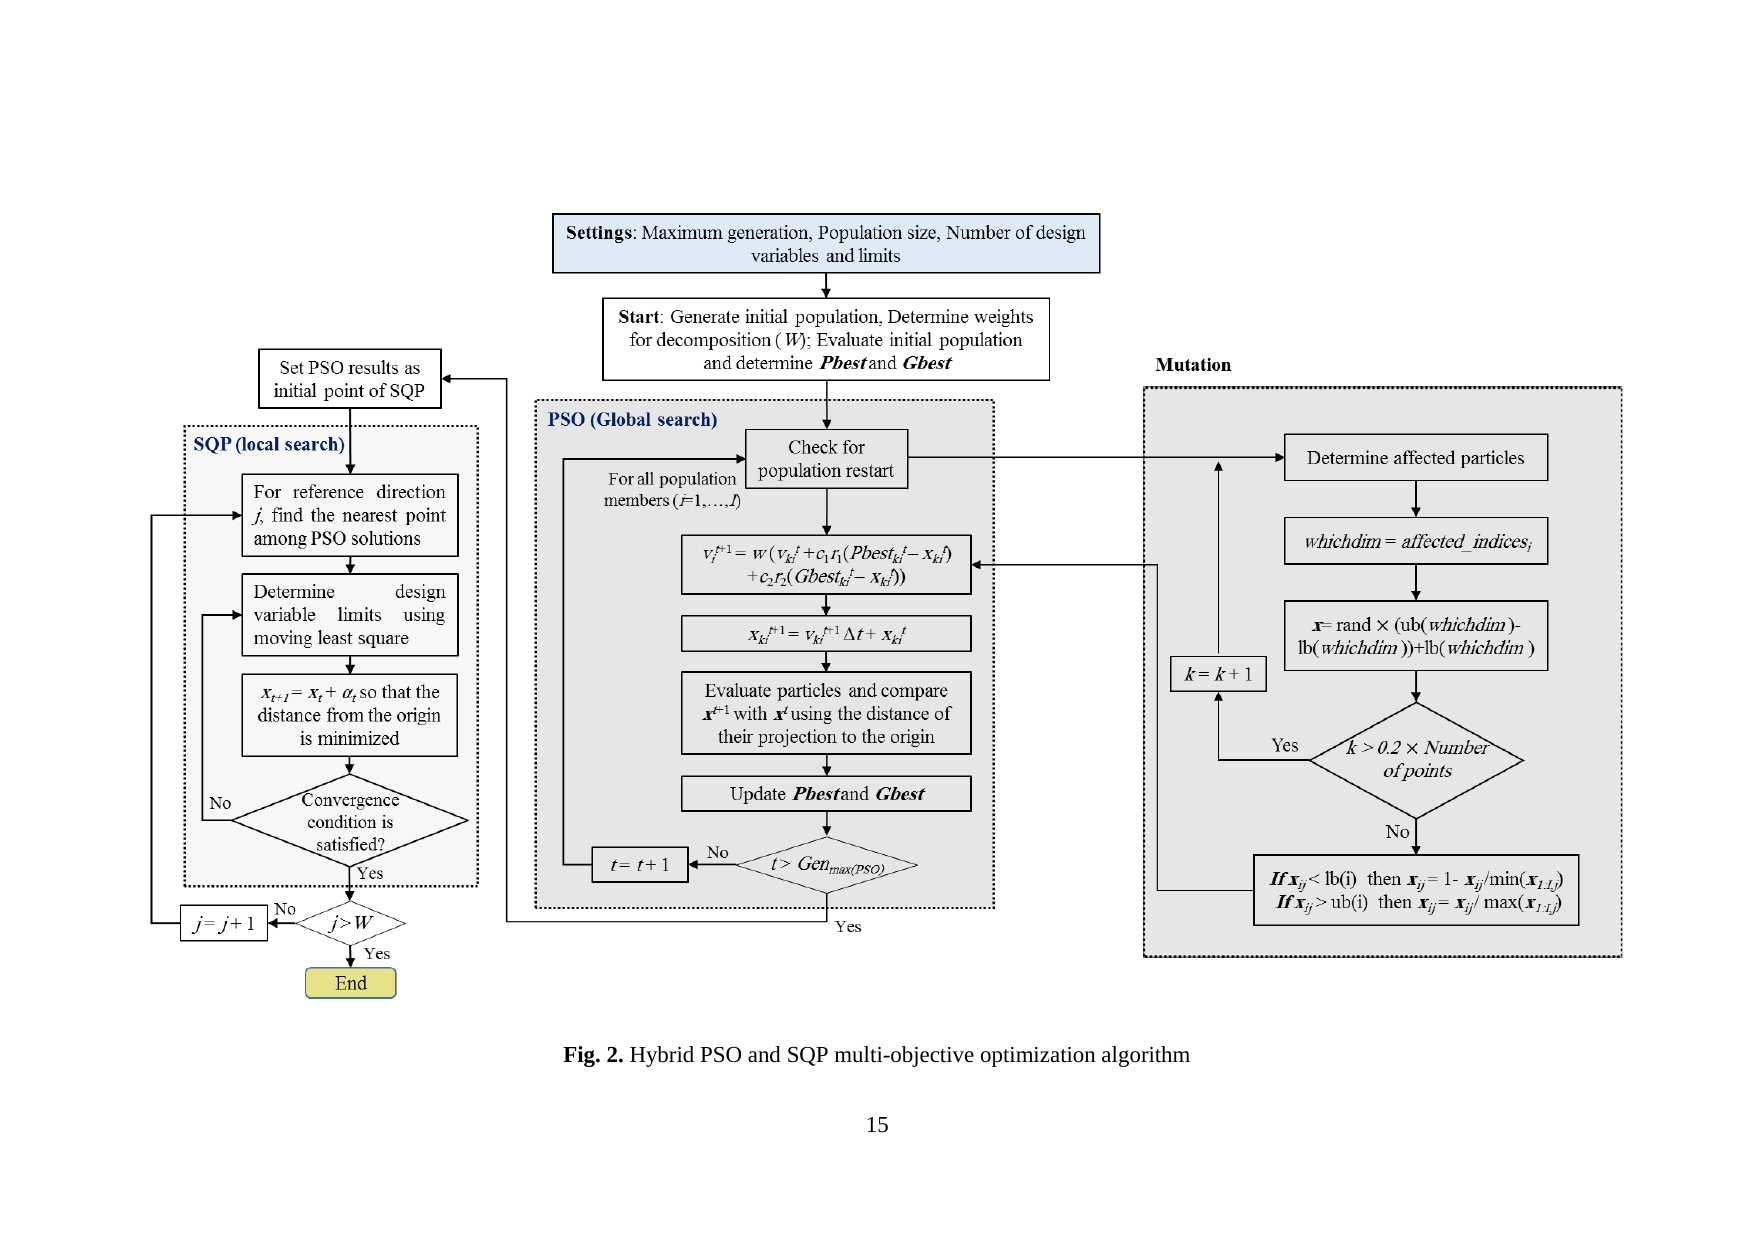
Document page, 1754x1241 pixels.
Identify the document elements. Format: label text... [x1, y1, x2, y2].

picture [150, 213, 1623, 1006]
text Fig. 2. Hybrid PSO and SQP multi-objective optimization algorithm [150, 1041, 1604, 1067]
